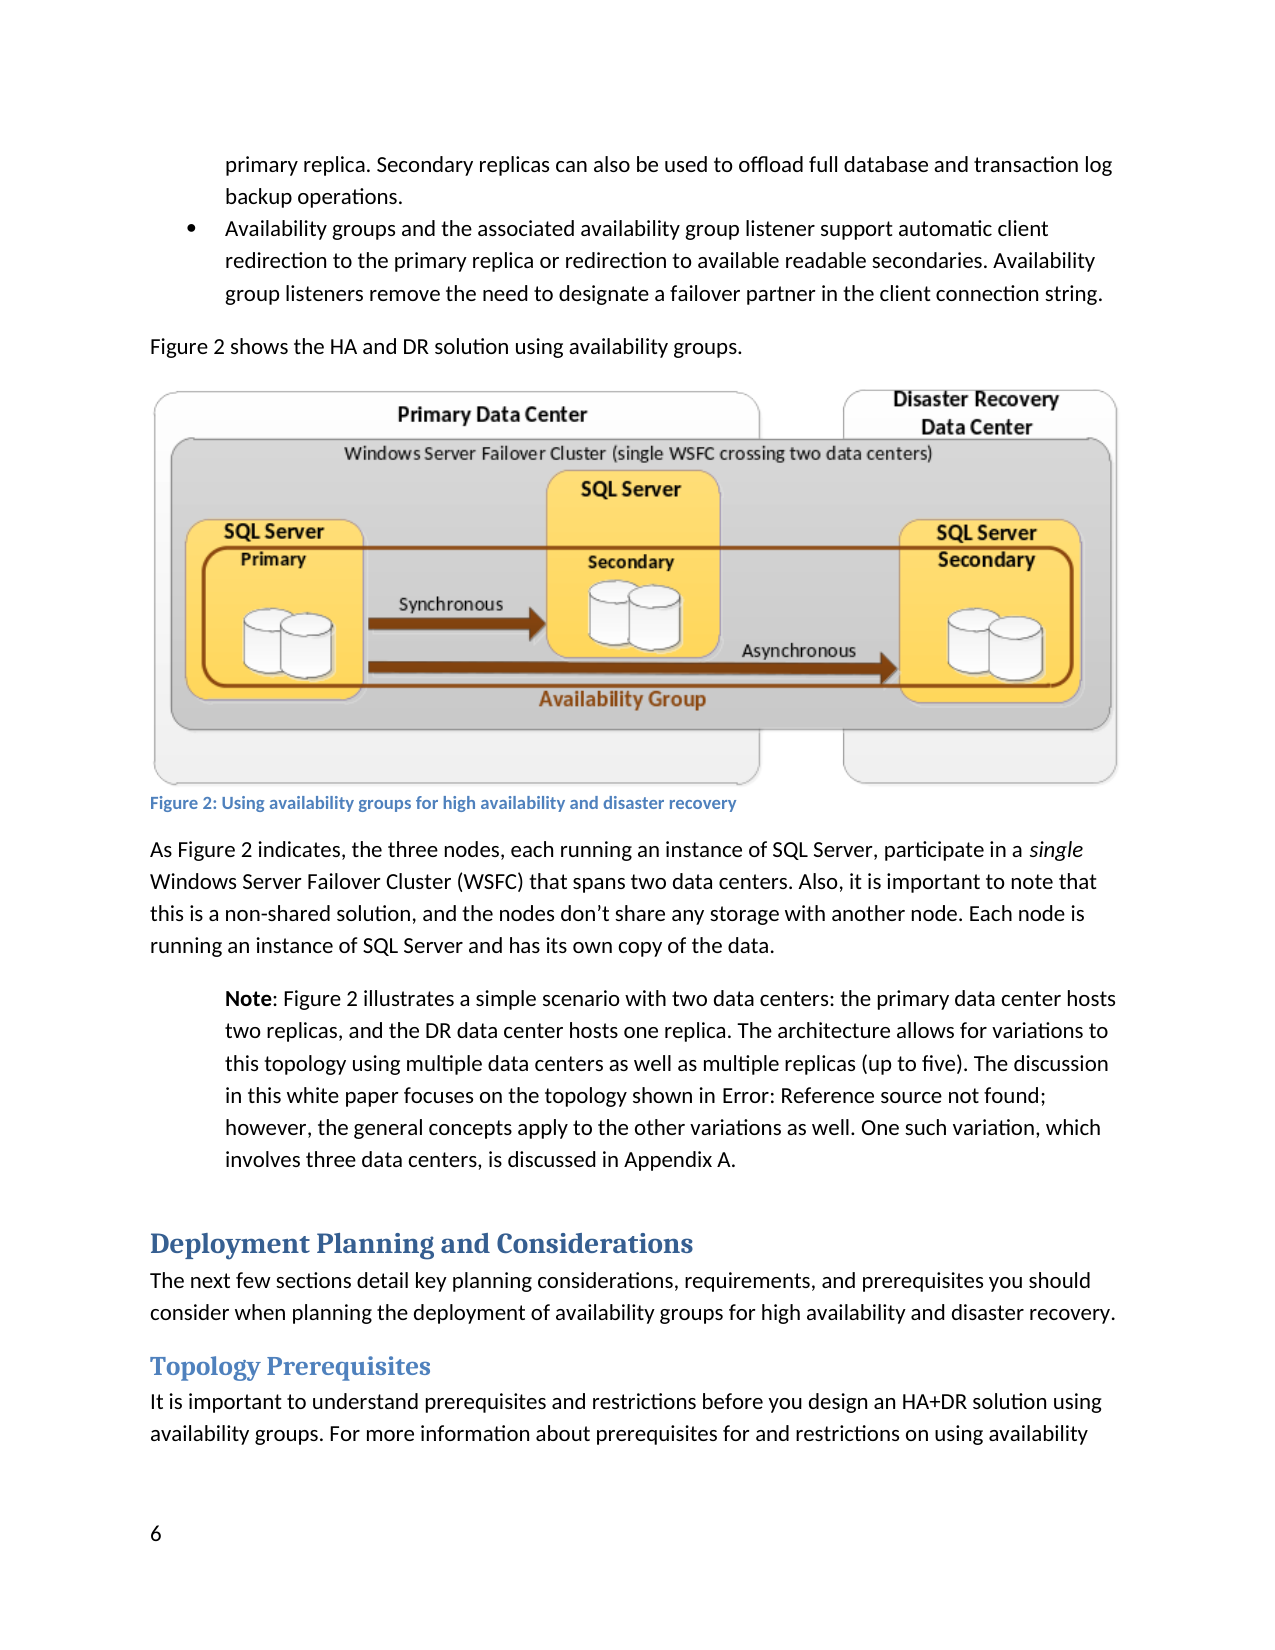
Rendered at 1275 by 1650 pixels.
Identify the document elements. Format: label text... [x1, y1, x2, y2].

subtitle Deployment Planning and Considerations [150, 1227, 1125, 1261]
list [187, 150, 1125, 210]
subtitle Topology Prerequisites [150, 1351, 1125, 1382]
text As Figure 2 indicates, the three nodes, each running an instance of SQL Server, participate in a single Windows Server Failover Cluster (WSFC) that spans two data centers. Also, it is important to note that this is a non-shared solution, and the nodes don’t share any storage with another node. Each node is running an instance of SQL Server and has its own copy of the data. [150, 835, 1125, 959]
text Figure 2 shows the HA and DR solution using availability groups. [150, 332, 1125, 360]
list Availability groups and the associated availability group listener support automatic client redirection to the primary replica or redirection to available readable secondaries. Availability group listeners remove the need to designate a failover partner in the client connection string. [187, 214, 1125, 307]
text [150, 1387, 1125, 1447]
text The next few sections detail key planning considerations, requirements, and prerequisites you should consider when planning the deployment of availability groups for high availability and disaster recovery. [150, 1266, 1125, 1326]
